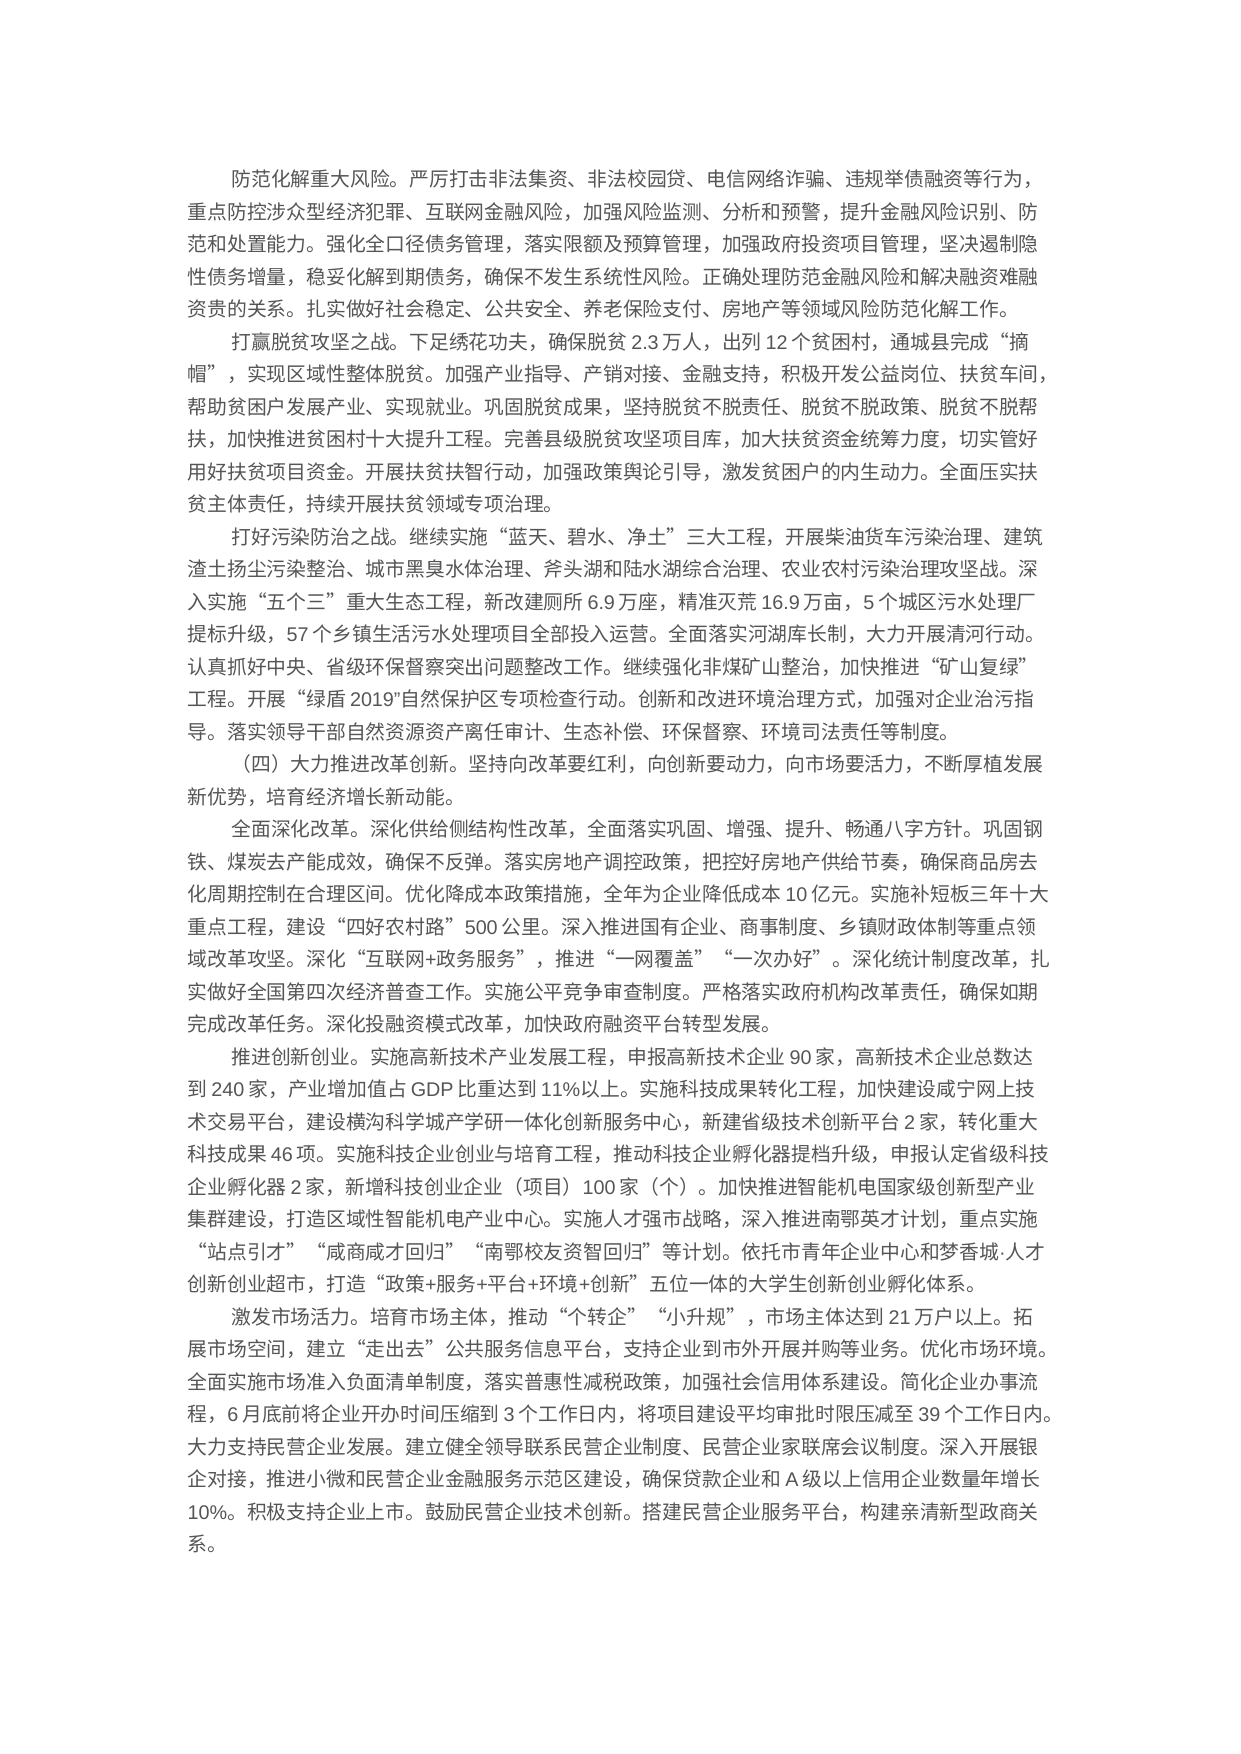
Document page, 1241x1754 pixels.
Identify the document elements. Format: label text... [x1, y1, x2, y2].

text 打赢脱贫攻坚之战。下足绣花功夫，确保脱贫2.3万人，出列12个贫困村，通城县完成“摘帽”，实现区域性整体脱贫。加强产业指导、产销对接、金融支持，积极开发公益岗位、扶贫车间，帮助贫困户发展产业、实现就业。巩固脱贫成果，坚持脱贫不脱责任、脱贫不脱政策、脱贫不脱帮扶，加快推进贫困村十大提升工程。完善县级脱贫攻坚项目库，加大扶贫资金统筹力度，切实管好用好扶贫项目资金。开展扶贫扶智行动，加强政策舆论引导，激发贫困户的内生动力。全面压实扶贫主体责任，持续开展扶贫领域专项治理。 [187, 324, 1053, 519]
text （四）大力推进改革创新。坚持向改革要红利，向创新要动力，向市场要活力，不断厚植发展新优势，培育经济增长新动能。 [187, 747, 1053, 812]
text 全面深化改革。深化供给侧结构性改革，全面落实巩固、增强、提升、畅通八字方针。巩固钢铁、煤炭去产能成效，确保不反弹。落实房地产调控政策，把控好房地产供给节奏，确保商品房去化周期控制在合理区间。优化降成本政策措施，全年为企业降低成本10亿元。实施补短板三年十大重点工程，建设“四好农村路”500公里。深入推进国有企业、商事制度、乡镇财政体制等重点领域改革攻坚。深化“互联网+政务服务”，推进“一网覆盖”“一次办好”。深化统计制度改革，扎实做好全国第四次经济普查工作。实施公平竞争审查制度。严格落实政府机构改革责任，确保如期完成改革任务。深化投融资模式改革，加快政府融资平台转型发展。 [187, 812, 1053, 1039]
text 推进创新创业。实施高新技术产业发展工程，申报高新技术企业90家，高新技术企业总数达到240家，产业增加值占GDP比重达到11%以上。实施科技成果转化工程，加快建设咸宁网上技术交易平台，建设横沟科学城产学研一体化创新服务中心，新建省级技术创新平台2家，转化重大科技成果46项。实施科技企业创业与培育工程，推动科技企业孵化器提档升级，申报认定省级科技企业孵化器2家，新增科技创业企业（项目）100家（个）。加快推进智能机电国家级创新型产业集群建设，打造区域性智能机电产业中心。实施人才强市战略，深入推进南鄂英才计划，重点实施“站点引才”“咸商咸才回归”“南鄂校友资智回归”等计划。依托市青年企业中心和梦香城·人才创新创业超市，打造“政策+服务+平台+环境+创新”五位一体的大学生创新创业孵化体系。 [187, 1039, 1053, 1299]
text 打好污染防治之战。继续实施“蓝天、碧水、净土”三大工程，开展柴油货车污染治理、建筑渣土扬尘污染整治、城市黑臭水体治理、斧头湖和陆水湖综合治理、农业农村污染治理攻坚战。深入实施“五个三”重大生态工程，新改建厕所6.9万座，精准灭荒16.9万亩，5个城区污水处理厂提标升级，57个乡镇生活污水处理项目全部投入运营。全面落实河湖库长制，大力开展清河行动。认真抓好中央、省级环保督察突出问题整改工作。继续强化非煤矿山整治，加快推进“矿山复绿”工程。开展“绿盾2019”自然保护区专项检查行动。创新和改进环境治理方式，加强对企业治污指导。落实领导干部自然资源资产离任审计、生态补偿、环保督察、环境司法责任等制度。 [187, 519, 1053, 747]
text 防范化解重大风险。严厉打击非法集资、非法校园贷、电信网络诈骗、违规举债融资等行为，重点防控涉众型经济犯罪、互联网金融风险，加强风险监测、分析和预警，提升金融风险识别、防范和处置能力。强化全口径债务管理，落实限额及预算管理，加强政府投资项目管理，坚决遏制隐性债务增量，稳妥化解到期债务，确保不发生系统性风险。正确处理防范金融风险和解决融资难融资贵的关系。扎实做好社会稳定、公共安全、养老保险支付、房地产等领域风险防范化解工作。 [187, 162, 1053, 324]
text 激发市场活力。培育市场主体，推动“个转企”“小升规”，市场主体达到21万户以上。拓展市场空间，建立“走出去”公共服务信息平台，支持企业到市外开展并购等业务。优化市场环境。全面实施市场准入负面清单制度，落实普惠性减税政策，加强社会信用体系建设。简化企业办事流程，6月底前将企业开办时间压缩到3个工作日内，将项目建设平均审批时限压减至39个工作日内。大力支持民营企业发展。建立健全领导联系民营企业制度、民营企业家联席会议制度。深入开展银企对接，推进小微和民营企业金融服务示范区建设，确保贷款企业和A级以上信用企业数量年增长10%。积极支持企业上市。鼓励民营企业技术创新。搭建民营企业服务平台，构建亲清新型政商关系。 [187, 1299, 1053, 1559]
